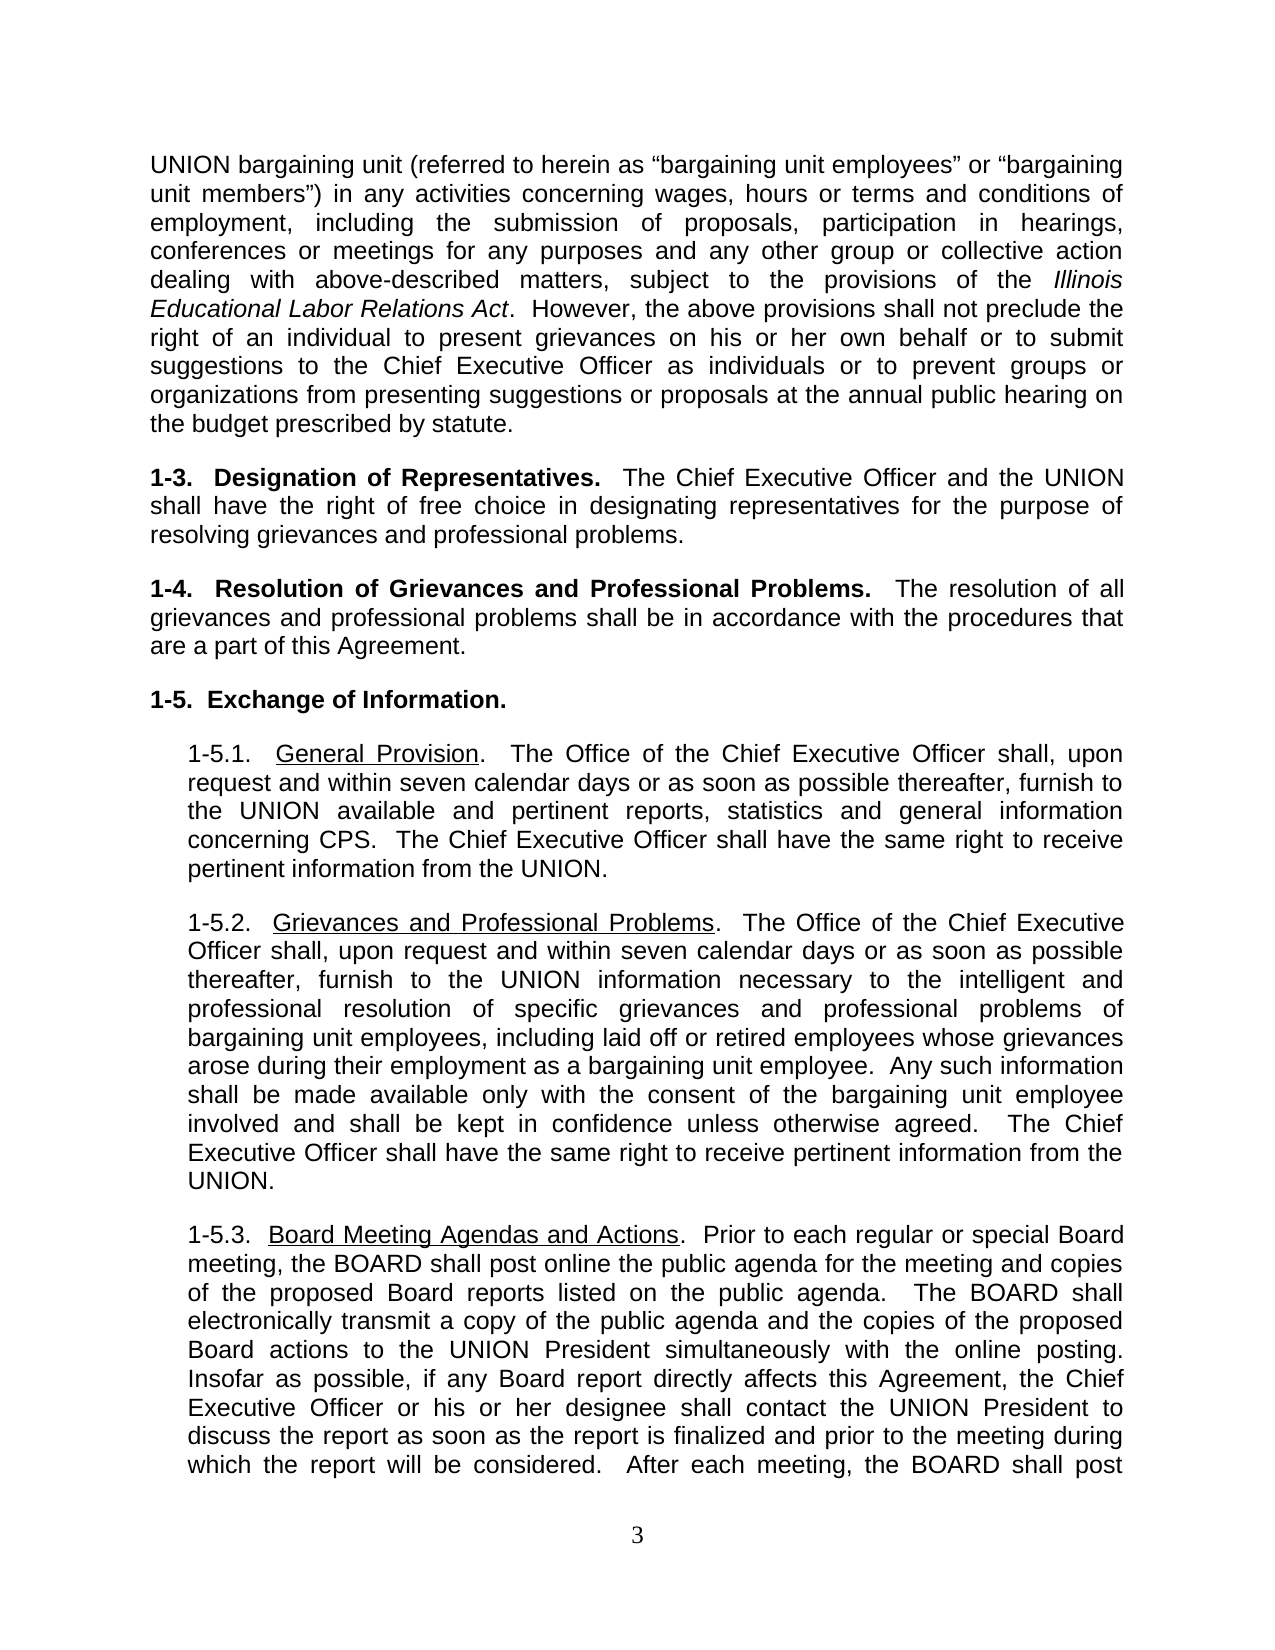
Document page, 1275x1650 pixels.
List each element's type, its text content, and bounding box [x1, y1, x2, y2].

text 1-4. Resolution of Grievances and Professional Problems. The resolution of all grievances and professional problems shall be in accordance with the procedures that are a part of this Agreement. [150, 574, 1125, 660]
text 1-5.2. Grievances and Professional Problems. The Office of the Chief Executive Officer shall, upon request and within seven calendar days or as soon as possible thereafter, furnish to the UNION information necessary to the intelligent and professional resolution of specific grievances and professional problems of bargaining unit employees, including laid off or retired employees whose grievances arose during their employment as a bargaining unit employee. Any such information shall be made available only with the consent of the bargaining unit employee involved and shall be kept in confidence unless otherwise agreed. The Chief Executive Officer shall have the same right to receive pertinent information from the UNION. [187, 907, 1125, 1195]
text 1-5. Exchange of Information. [150, 685, 1125, 714]
text 1-5.1. General Provision. The Office of the Chief Executive Officer shall, upon request and within seven calendar days or as soon as possible thereafter, furnish to the UNION available and pertinent reports, statistics and general information concerning CPS. The Chief Executive Officer shall have the same right to receive pertinent information from the UNION. [187, 739, 1125, 882]
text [187, 1220, 1125, 1479]
text 1-3. Designation of Representatives. The Chief Executive Officer and the UNION shall have the right of free choice in designating representatives for the purpose of resolving grievances and professional problems. [150, 462, 1125, 549]
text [150, 150, 1125, 437]
